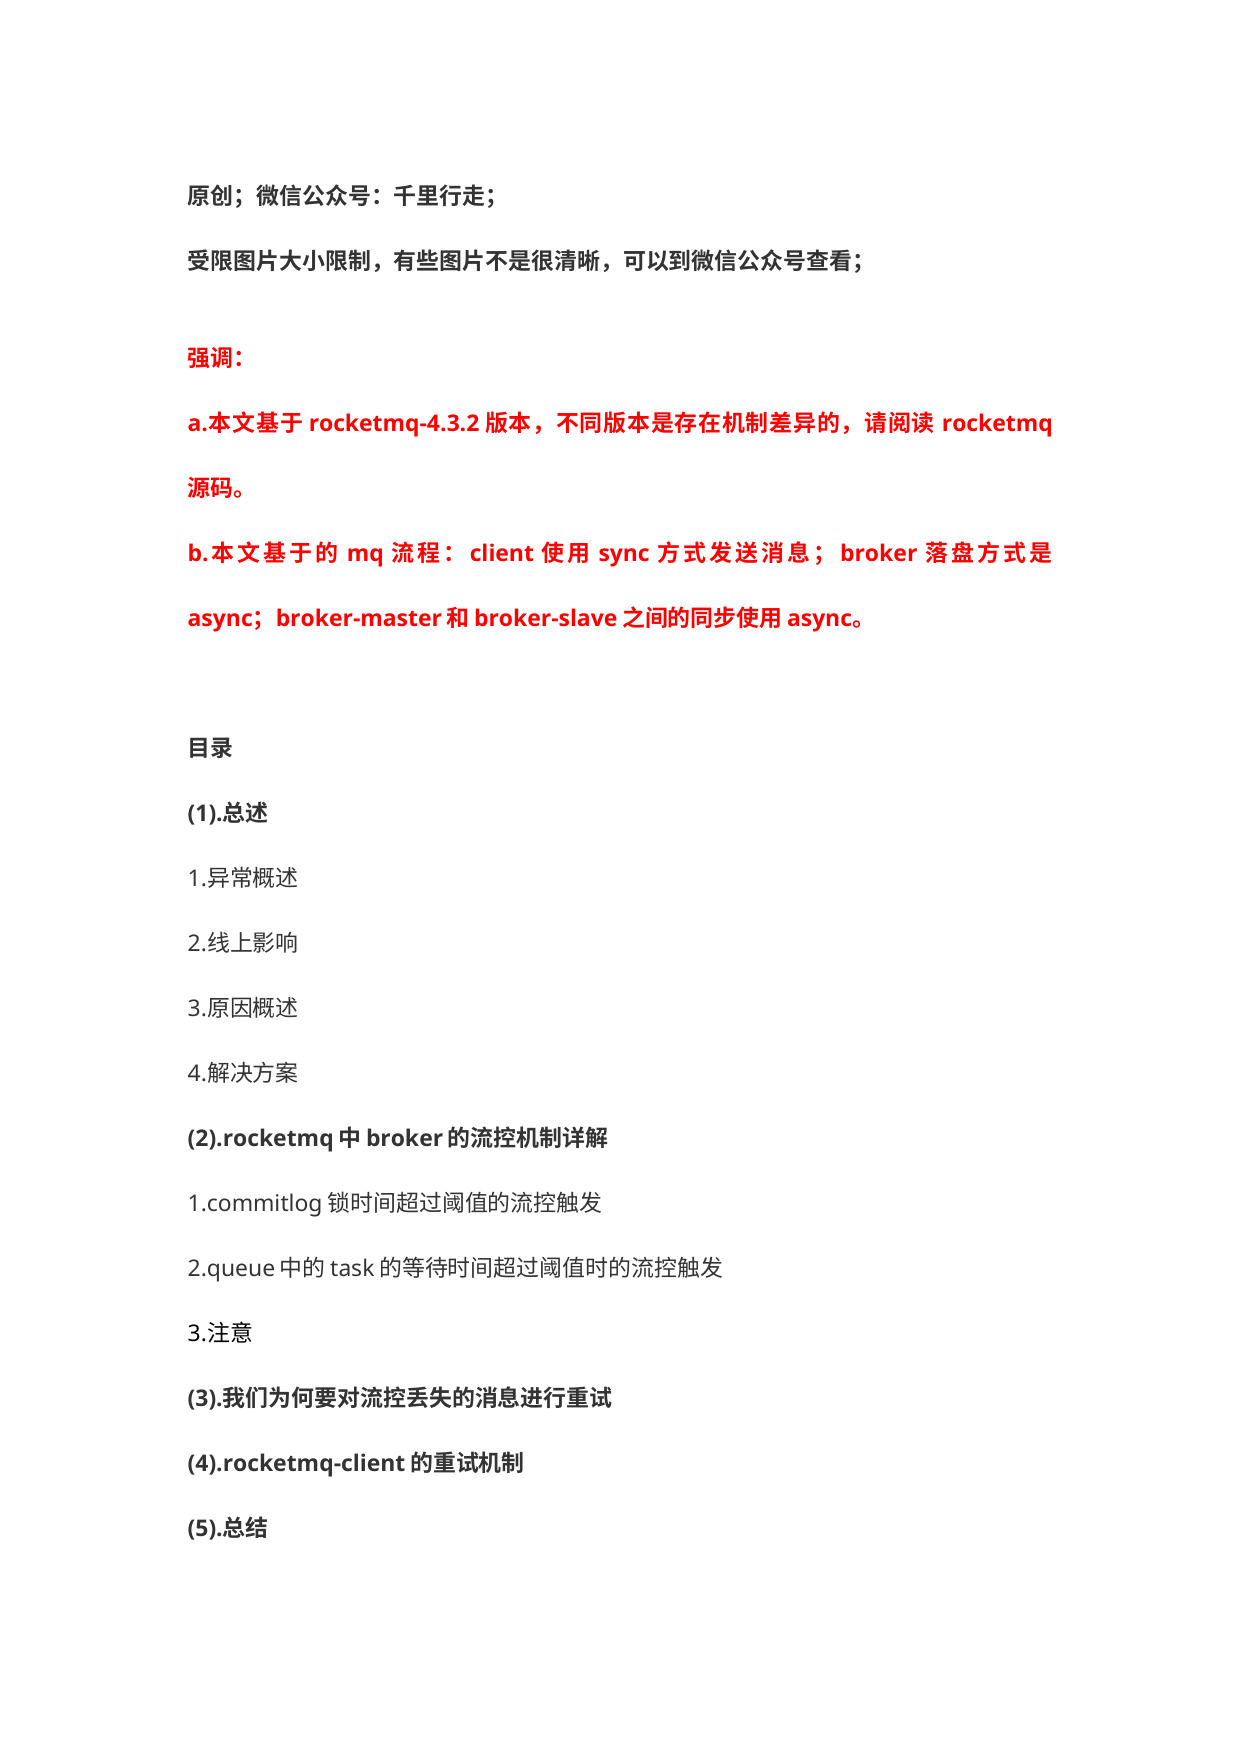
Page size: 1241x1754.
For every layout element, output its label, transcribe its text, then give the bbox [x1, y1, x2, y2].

text 强调： [187, 324, 1053, 389]
text 目录 [187, 714, 1053, 779]
text 受限图片大小限制，有些图片不是很清晰，可以到微信公众号查看； [187, 227, 1053, 292]
text 1.commitlog锁时间超过阈值的流控触发 [187, 1169, 1053, 1234]
text a.本文基于rocketmq-4.3.2版本，不同版本是存在机制差异的，请阅读rocketmq源码。 [187, 389, 1053, 519]
text 2.线上影响 [187, 909, 1053, 974]
text 1.异常概述 [187, 844, 1053, 909]
text 3.注意 [187, 1299, 1053, 1364]
text (4).rocketmq-client的重试机制 [187, 1429, 1053, 1494]
text (5).总结 [187, 1494, 1053, 1559]
text (3).我们为何要对流控丢失的消息进行重试 [187, 1364, 1053, 1429]
text 4.解决方案 [187, 1039, 1053, 1104]
text 原创；微信公众号：千里行走； [187, 162, 1053, 227]
text 2.queue中的task的等待时间超过阈值时的流控触发 [187, 1234, 1053, 1299]
text b.本文基于的mq流程：client使用sync方式发送消息；broker落盘方式是async；broker-master和broker-slave之间的同步使用async。 [187, 519, 1053, 649]
text (2).rocketmq中broker的流控机制详解 [187, 1104, 1053, 1169]
text 3.原因概述 [187, 974, 1053, 1039]
text (1).总述 [187, 779, 1053, 844]
